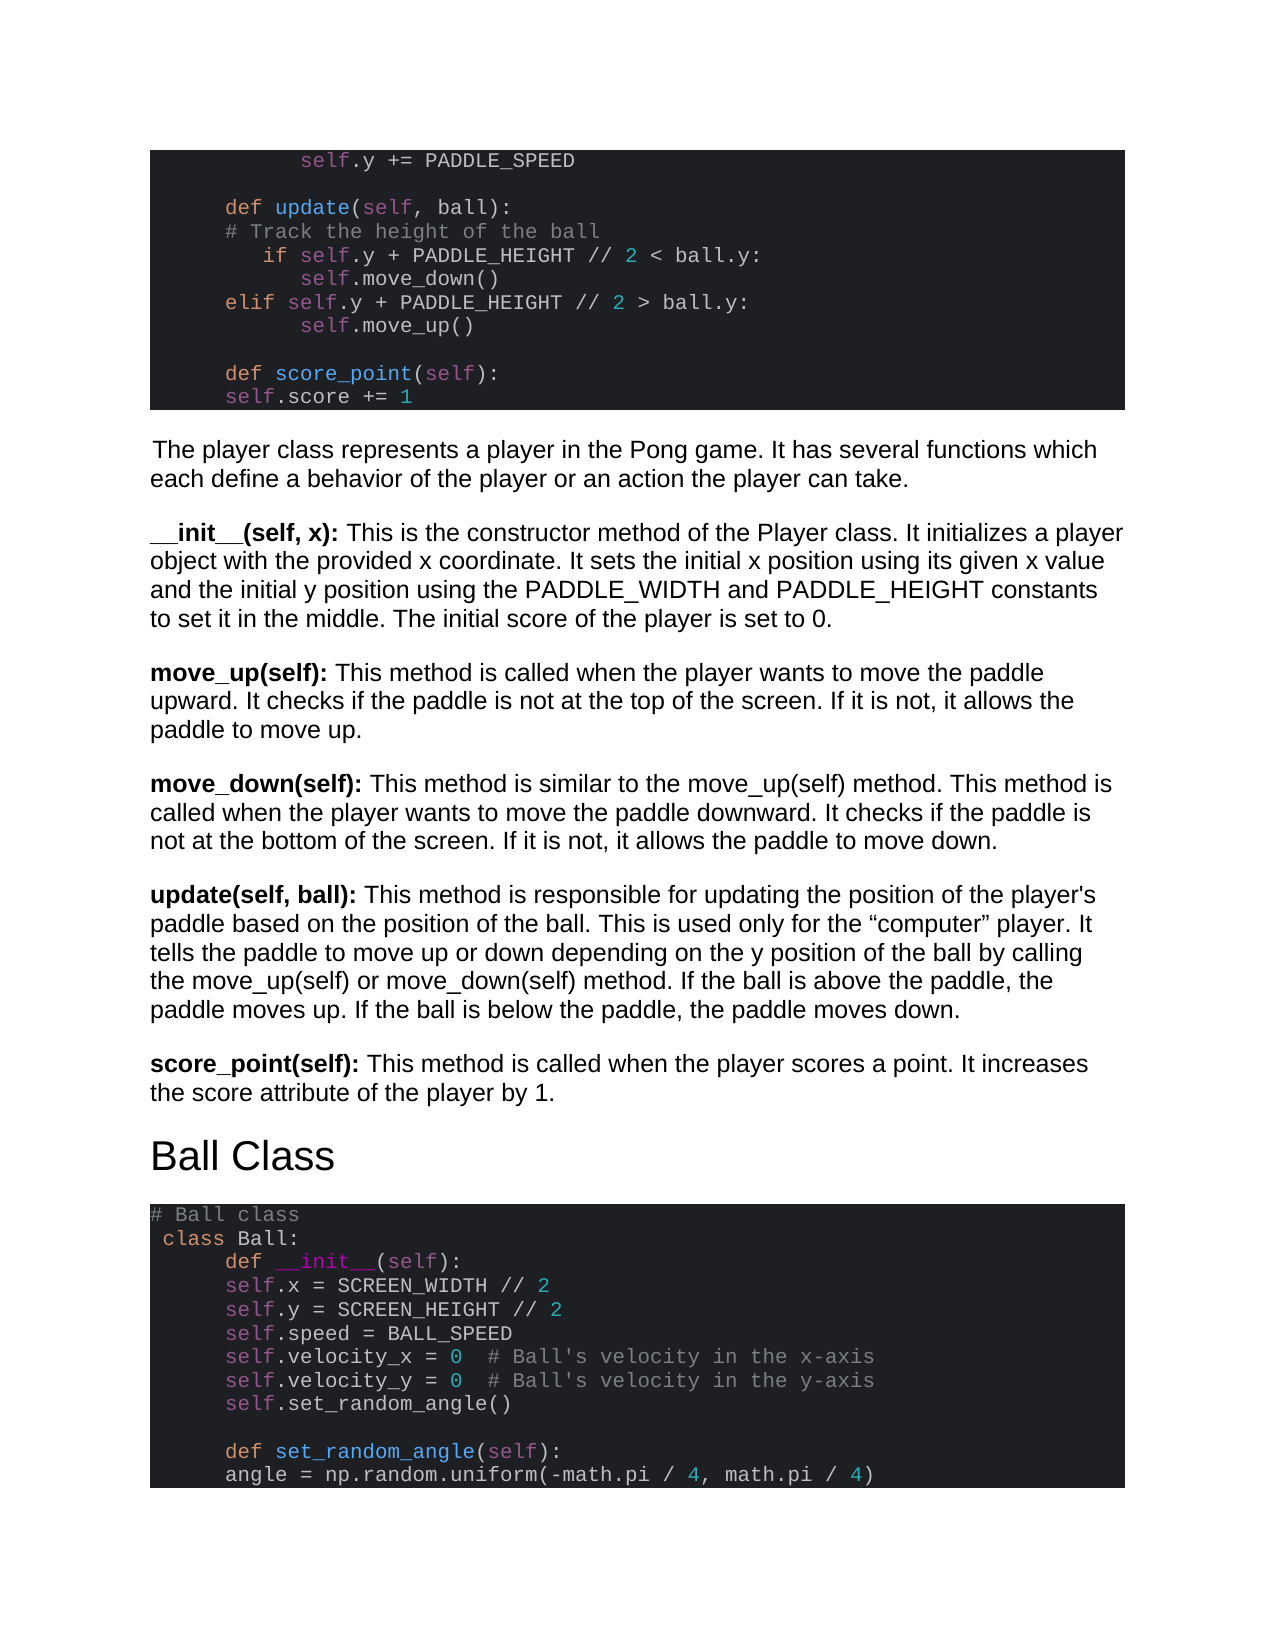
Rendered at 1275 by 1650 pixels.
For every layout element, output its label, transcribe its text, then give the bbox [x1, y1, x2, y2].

text Ball Class [150, 1131, 1125, 1179]
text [150, 1204, 1125, 1488]
text move_down(self): This method is similar to the move_up(self) method. This method is called when the player wants to move the paddle downward. It checks if the paddle is not at the bottom of the screen. If it is not, it allows the paddle to move down. [150, 769, 1125, 855]
text score_point(self): This method is called when the player scores a point. It increases the score attribute of the player by 1. [150, 1049, 1125, 1106]
text update(self, ball): This method is responsible for updating the position of the player's paddle based on the position of the ball. This is used only for the “computer” player. It tells the paddle to move up or down depending on the y position of the ball by calling the move_up(self) or move_down(self) method. If the ball is above the paddle, the paddle moves up. If the ball is below the paddle, the paddle moves down. [150, 880, 1125, 1024]
text move_up(self): This method is called when the player wants to move the paddle upward. It checks if the paddle is not at the top of the screen. If it is not, it allows the paddle to move up. [150, 658, 1125, 744]
text __init__(self, x): This is the constructor method of the Player class. It initializes a player object with the provided x coordinate. It sets the initial x position using its given x value and the initial y position using the PADDLE_WIDTH and PADDLE_HEIGHT constants to set it in the middle. The initial score of the player is set to 0. [150, 518, 1125, 633]
text The player class represents a player in the Pong game. It has several functions which each define a behavior of the player or an action the player can take. [150, 435, 1125, 493]
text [150, 150, 1125, 410]
